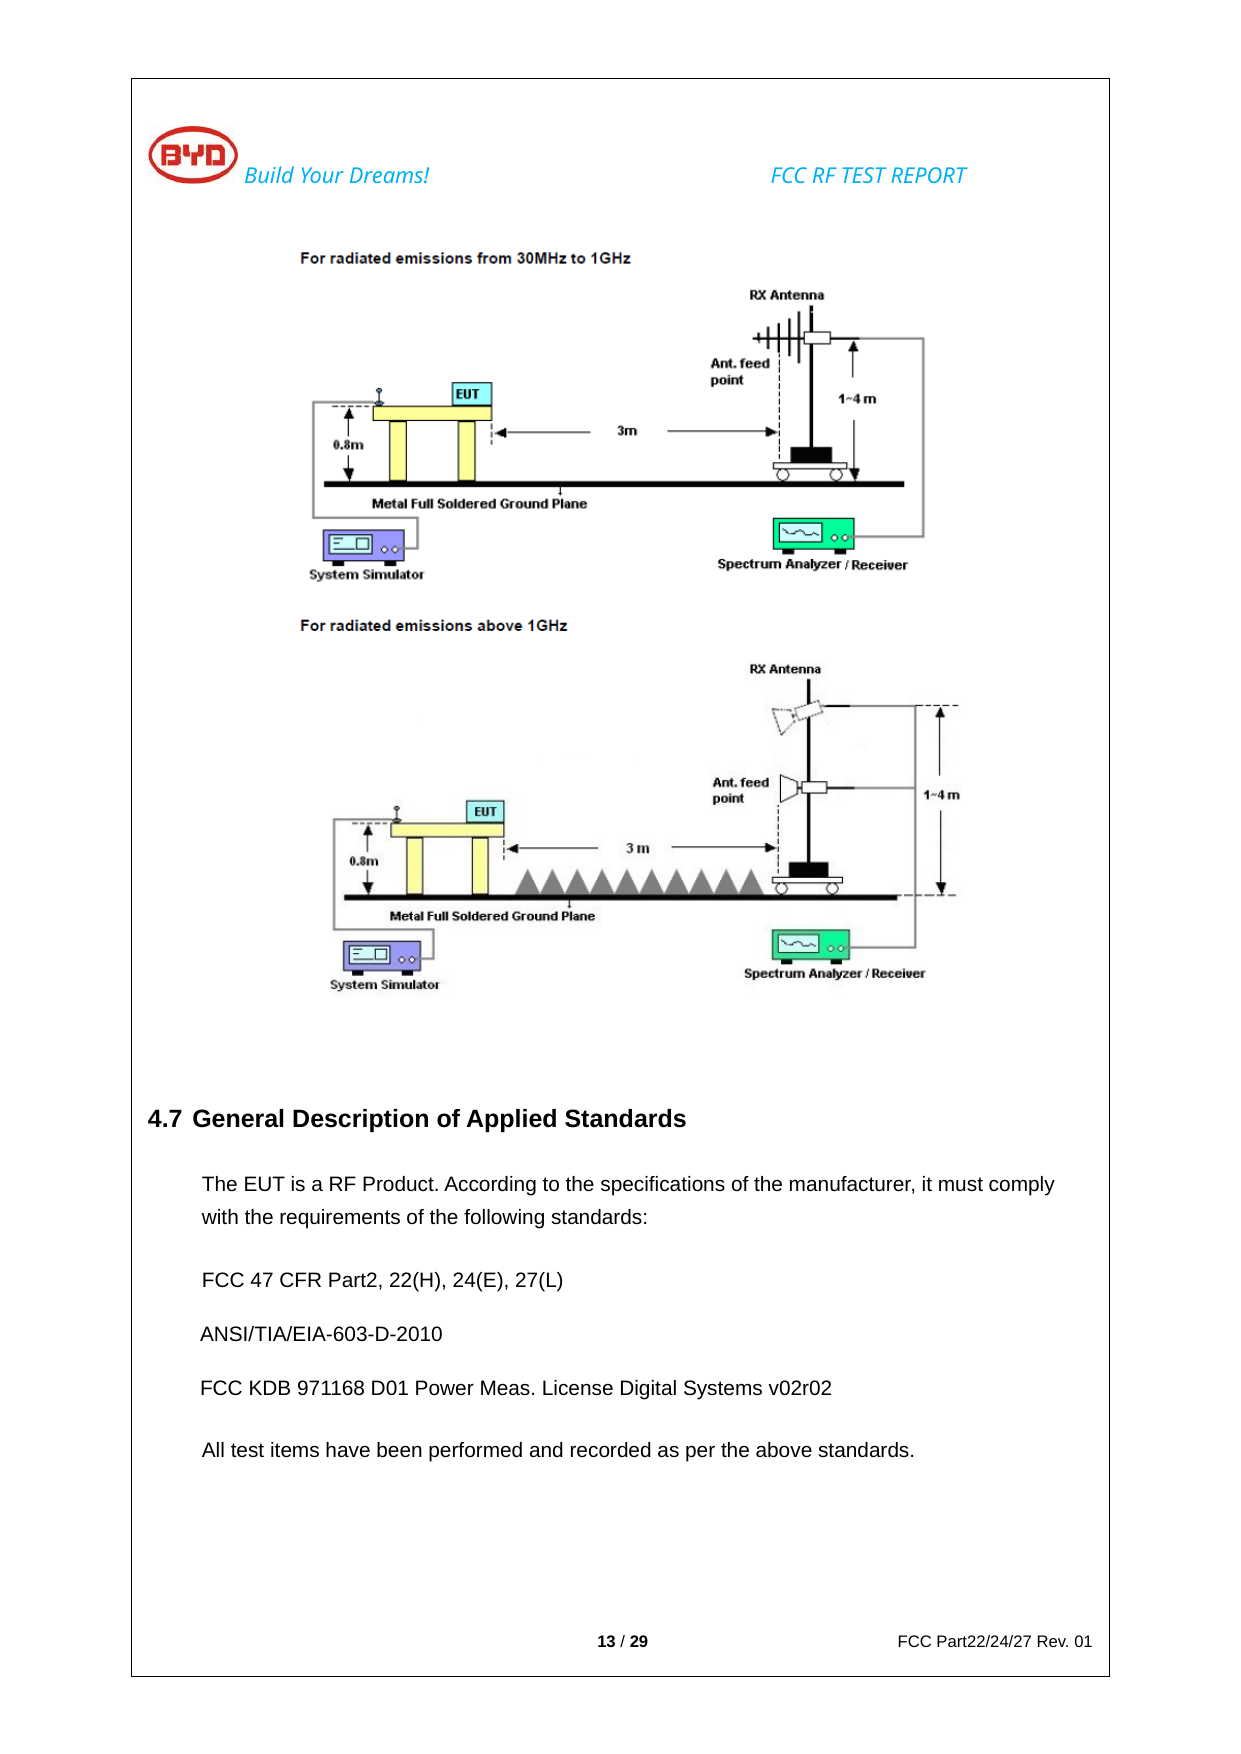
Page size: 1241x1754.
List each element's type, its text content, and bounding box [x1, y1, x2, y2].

text FCC KDB 971168 D01 Power Meas. License Digital Systems v02r02 [189, 1375, 1092, 1400]
text FCC 47 CFR Part2, 22(H), 24(E), 27(L) [189, 1258, 1092, 1291]
text All test items have been performed and recorded as per the above standards. [189, 1429, 1092, 1462]
subtitle General Description of Applied Standards [148, 1104, 1092, 1133]
text The EUT is a RF Product. According to the specifications of the manufacturer, it must comply with the requirements of the following standards: [202, 1162, 1085, 1229]
picture [147, 126, 239, 184]
text ANSI/TIA/EIA-603-D-2010 [189, 1321, 1092, 1346]
picture [286, 241, 995, 1021]
